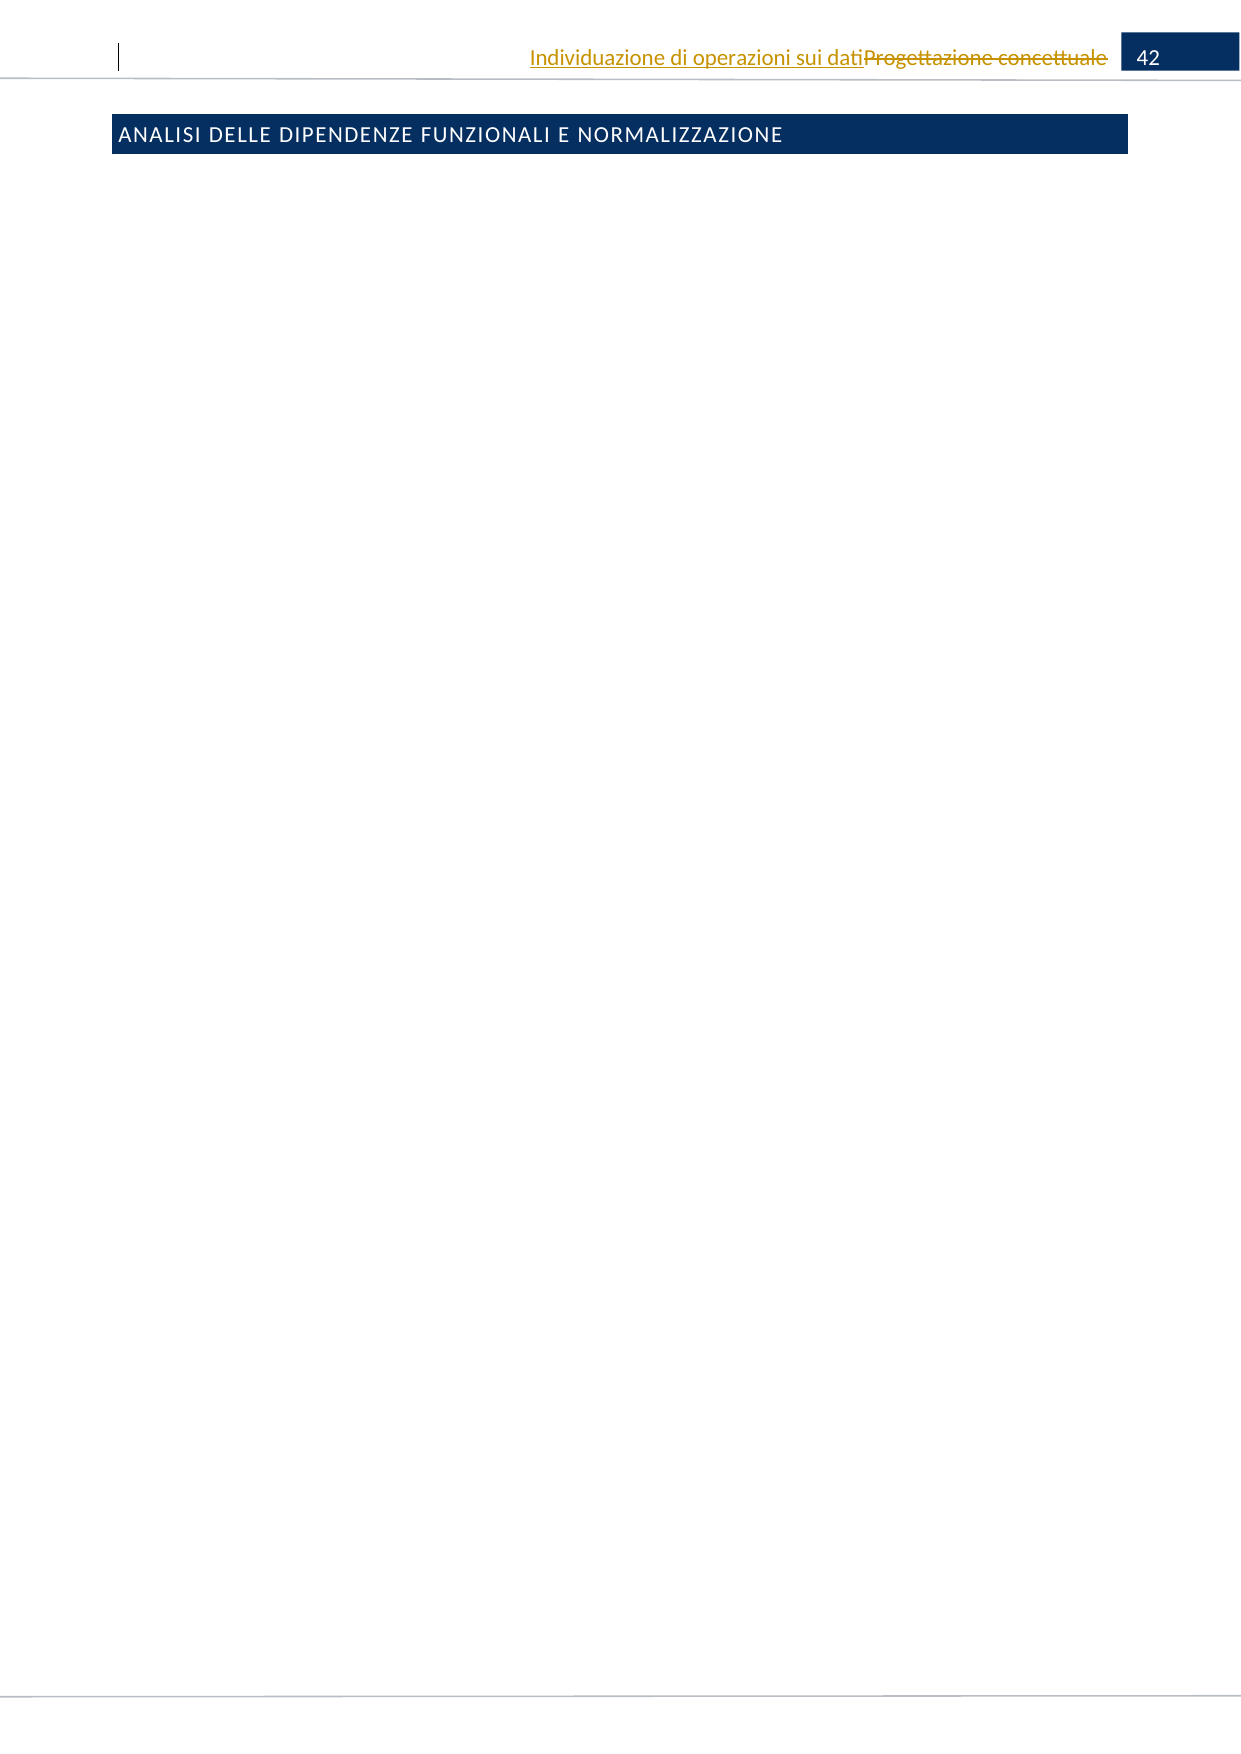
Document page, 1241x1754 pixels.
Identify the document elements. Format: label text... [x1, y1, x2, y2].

subtitle Analisi delle dipendenze funzionali e normalizzazione [118, 120, 1122, 148]
